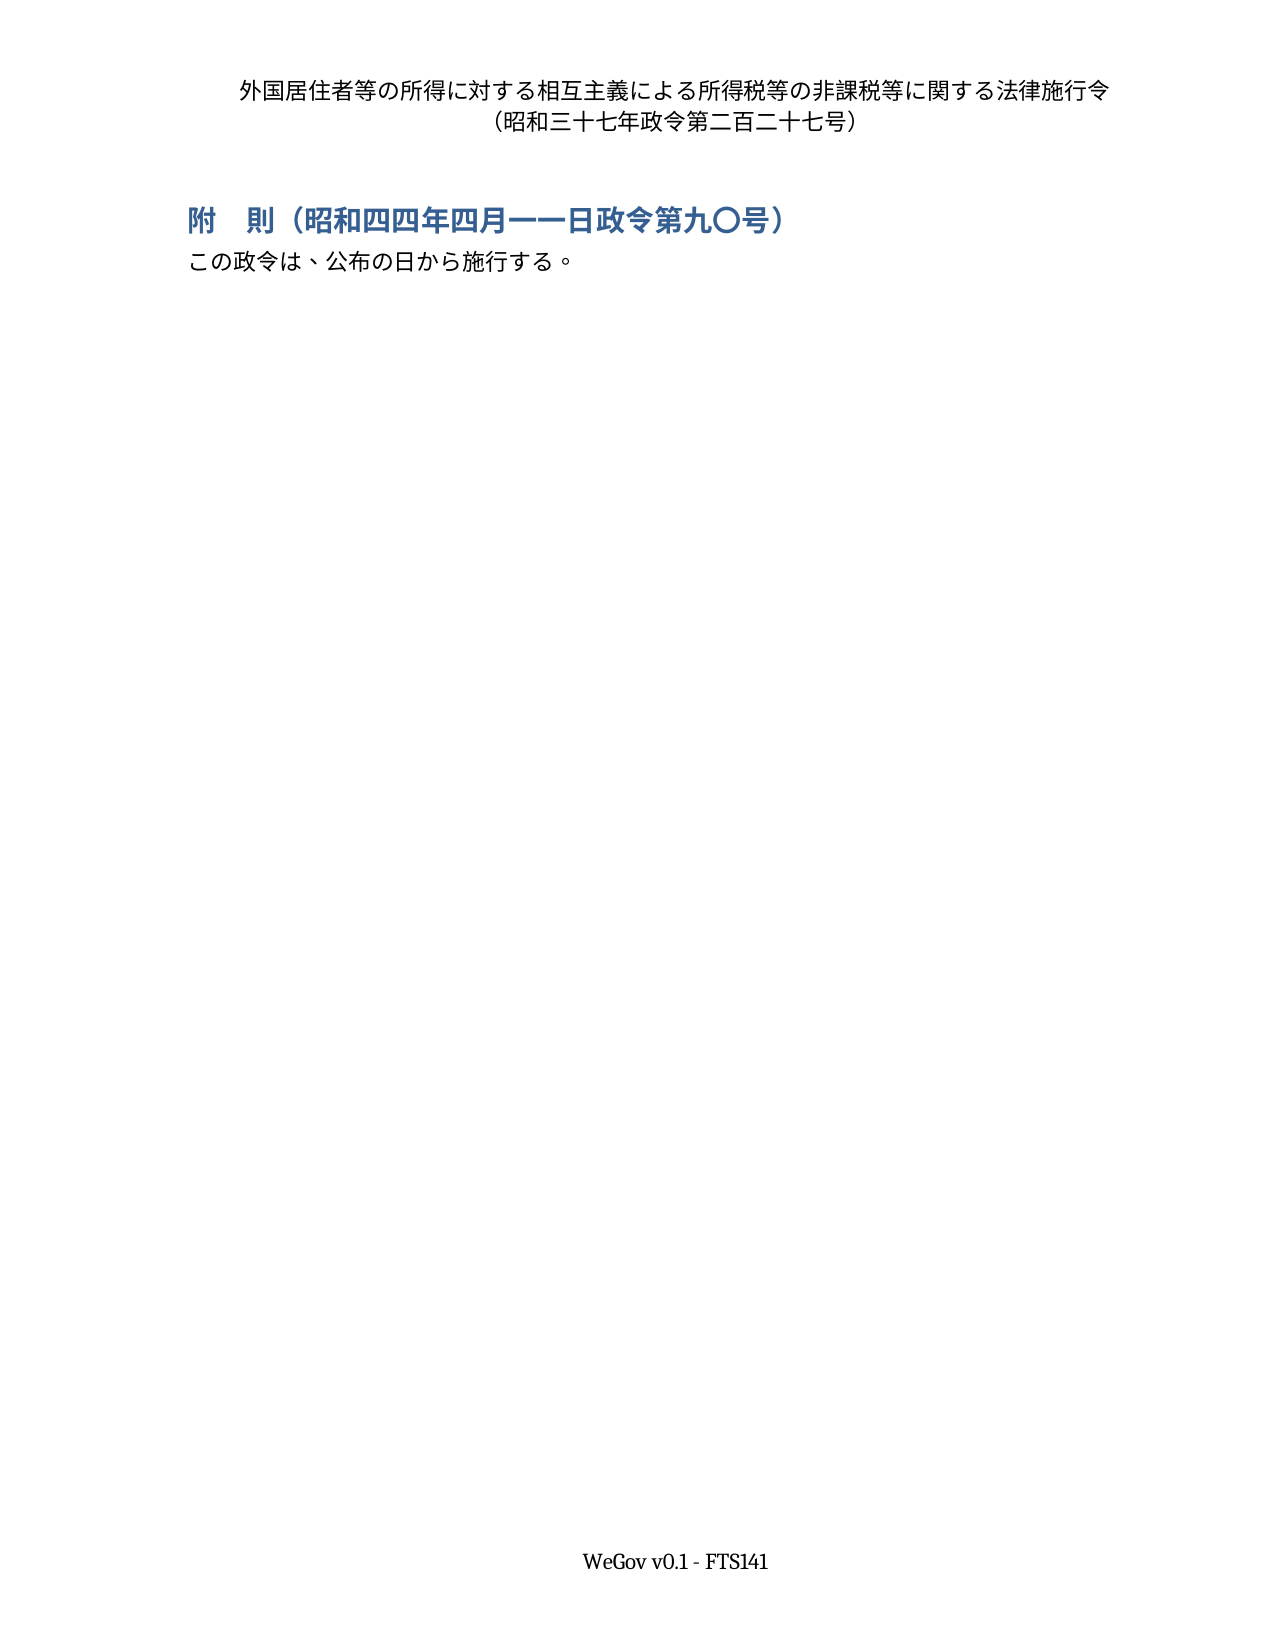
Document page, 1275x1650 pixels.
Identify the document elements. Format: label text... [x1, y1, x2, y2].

text この政令は、公布の日から施行する。 [187, 246, 1087, 277]
subtitle 附 則（昭和四四年四月一一日政令第九〇号） [187, 200, 1087, 240]
